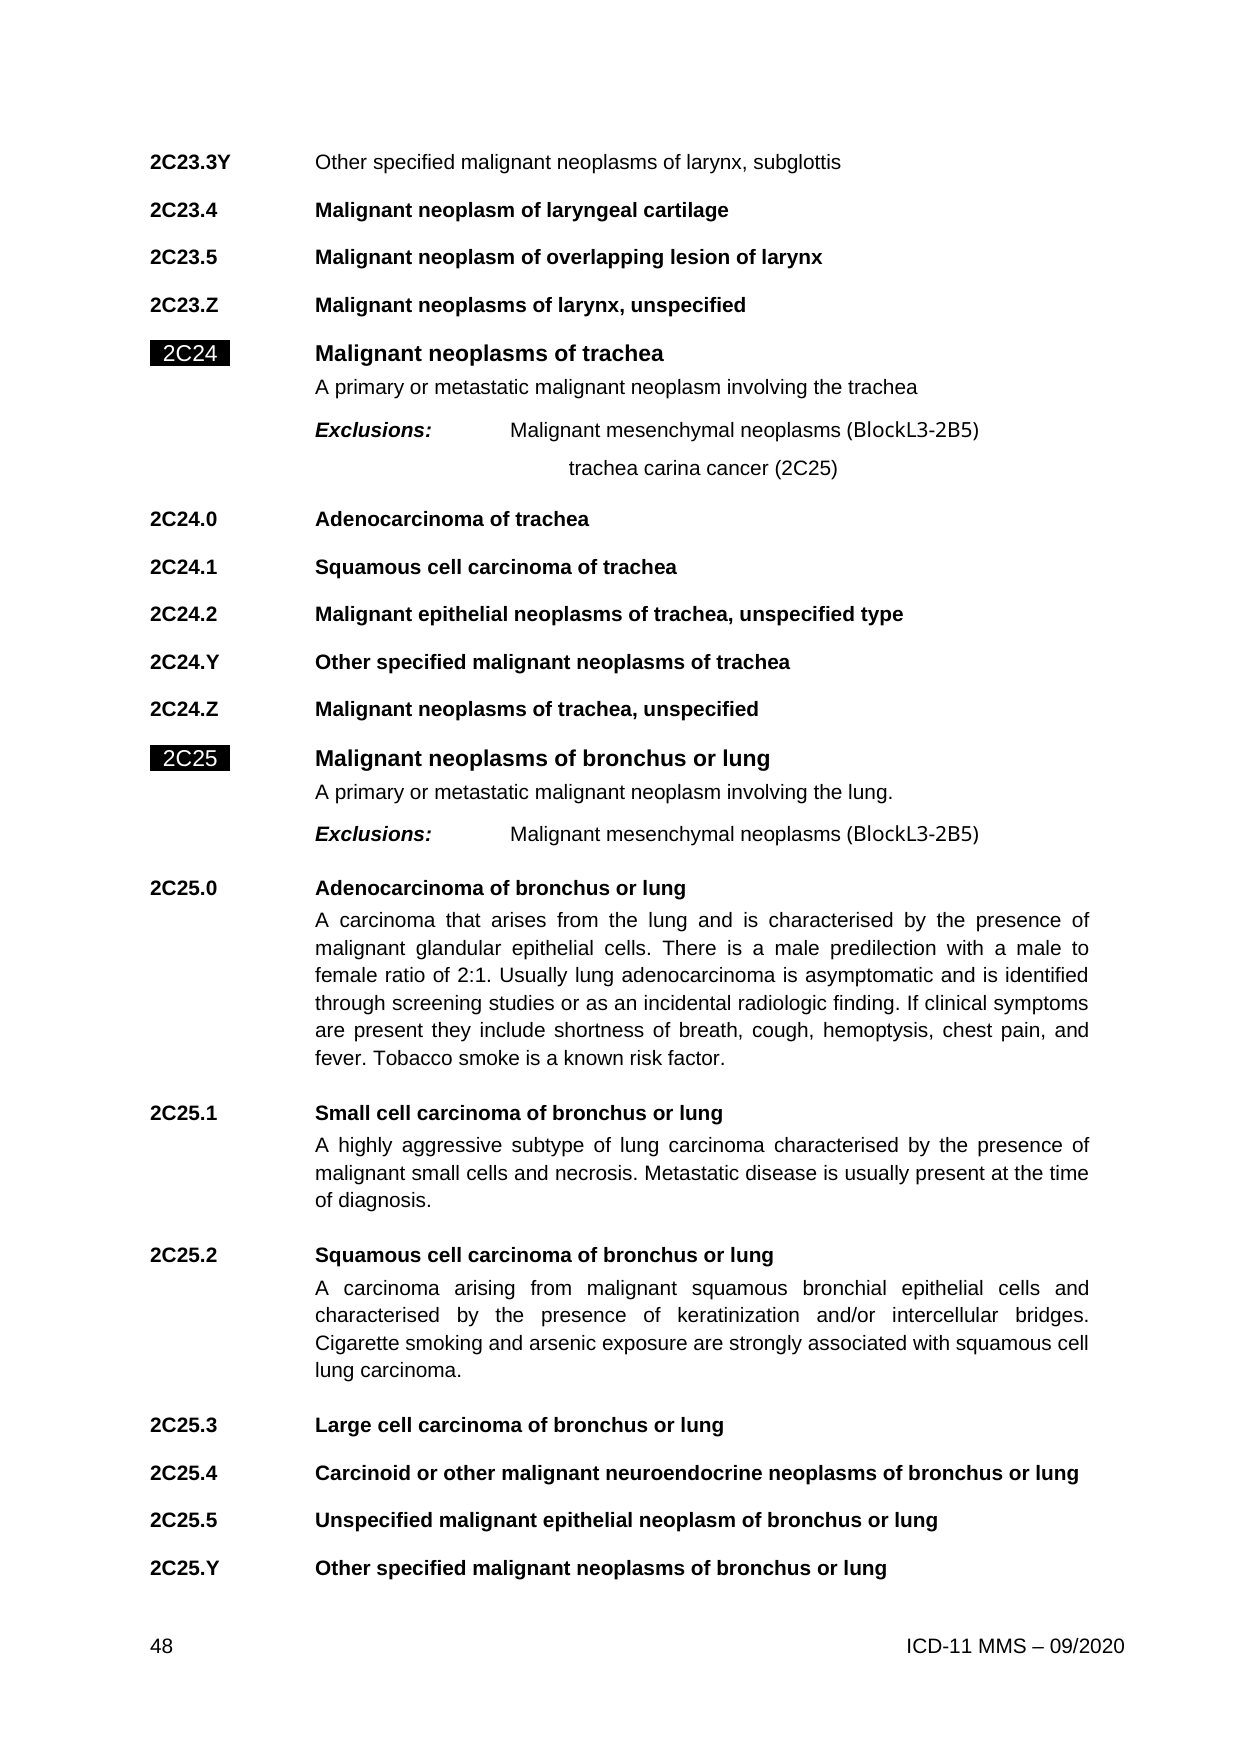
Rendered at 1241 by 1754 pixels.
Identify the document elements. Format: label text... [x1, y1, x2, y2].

title 2C25.5 Unspecified malignant epithelial neoplasm of bronchus or lung [150, 1508, 1090, 1532]
title 2C23.3Y Other specified malignant neoplasms of larynx, subglottis [150, 150, 1090, 174]
text A primary or metastatic malignant neoplasm involving the lung. [315, 779, 1090, 803]
title 2C25.0 Adenocarcinoma of bronchus or lung [150, 876, 1090, 899]
text A carcinoma arising from malignant squamous bronchial epithelial cells and characterised by the presence of keratinization and/or intercellular bridges. Cigarette smoking and arsenic exposure are strongly associated with squamous cell lung carcinoma. [315, 1275, 1090, 1382]
title 2C24.Z Malignant neoplasms of trachea, unspecified [150, 697, 1090, 721]
title 2C24.0 Adenocarcinoma of trachea [150, 507, 1090, 531]
title 2C24 Malignant neoplasms of trachea [230, 340, 1090, 366]
title 2C25.Y Other specified malignant neoplasms of bronchus or lung [150, 1556, 1090, 1579]
text A highly aggressive subtype of lung carcinoma characterised by the presence of malignant small cells and necrosis. Metastatic disease is usually present at the time of diagnosis. [315, 1133, 1090, 1212]
list Exclusions: Malignant mesenchymal neoplasms (BlockL3‑2B5) [315, 819, 1090, 848]
text A carcinoma that arises from the lung and is characterised by the presence of malignant glandular epithelial cells. There is a male predilection with a male to female ratio of 2:1. Usually lung adenocarcinoma is asymptomatic and is identified through screening studies or as an incidental radiologic finding. If clinical symptoms are present they include shortness of breath, cough, hemoptysis, chest pain, and fever. Tobacco smoke is a known risk factor. [315, 908, 1090, 1069]
title 2C25.2 Squamous cell carcinoma of bronchus or lung [150, 1243, 1090, 1267]
title 2C25.3 Large cell carcinoma of bronchus or lung [150, 1413, 1090, 1437]
title 2C25.4 Carcinoid or other malignant neuroendocrine neoplasms of bronchus or lung [150, 1461, 1090, 1484]
title 2C23.4 Malignant neoplasm of laryngeal cartilage [150, 197, 1090, 221]
text A primary or metastatic malignant neoplasm involving the trachea [315, 375, 1090, 399]
title 2C25 Malignant neoplasms of bronchus or lung [230, 745, 1090, 771]
title 2C24.1 Squamous cell carcinoma of trachea [150, 555, 1090, 579]
title 2C24.Y Other specified malignant neoplasms of trachea [150, 650, 1090, 674]
title 2C25.1 Small cell carcinoma of bronchus or lung [150, 1101, 1090, 1124]
list trachea carina cancer (2C25) [568, 456, 1090, 479]
title 2C24.2 Malignant epithelial neoplasms of trachea, unspecified type [150, 602, 1090, 626]
list Exclusions: Malignant mesenchymal neoplasms (BlockL3‑2B5) [315, 415, 1090, 443]
title 2C23.5 Malignant neoplasm of overlapping lesion of larynx [150, 245, 1090, 269]
title 2C23.Z Malignant neoplasms of larynx, unspecified [150, 292, 1090, 316]
